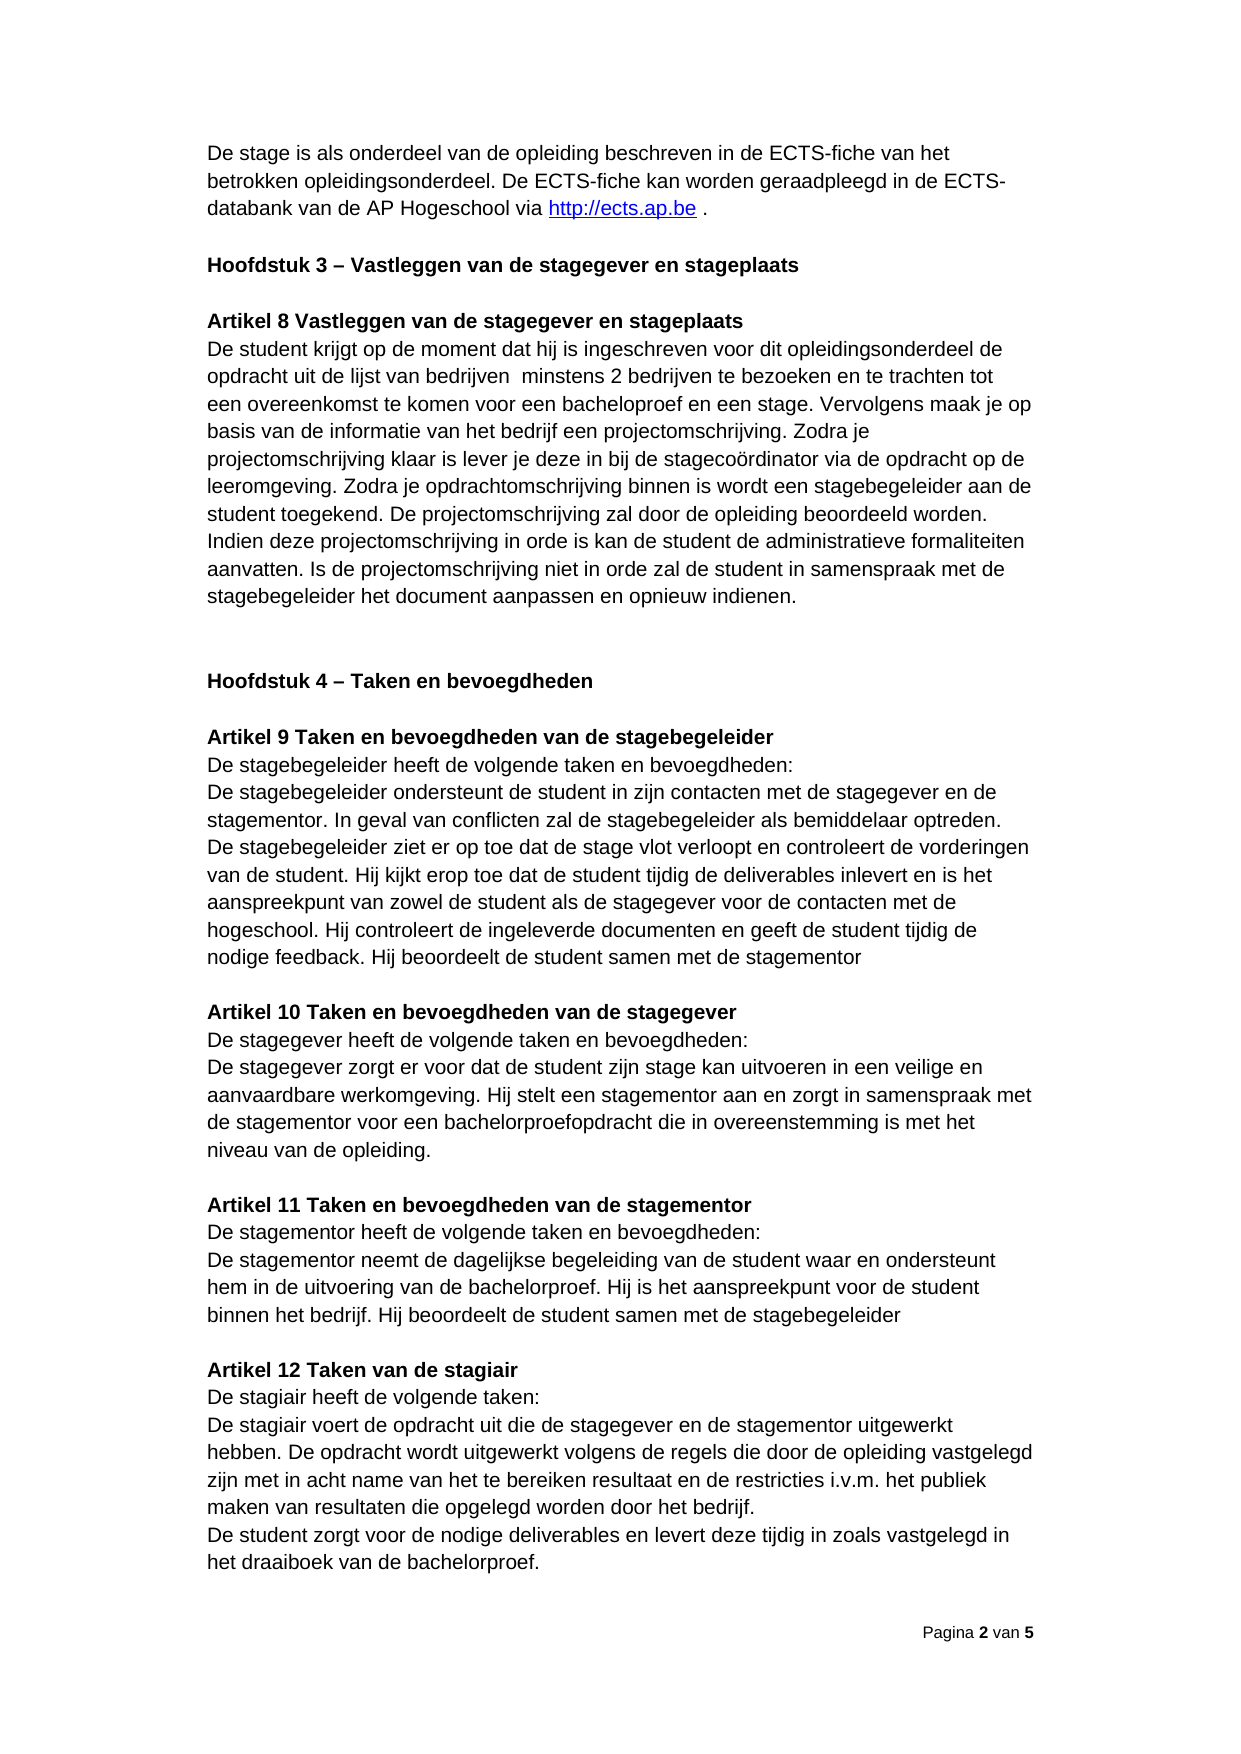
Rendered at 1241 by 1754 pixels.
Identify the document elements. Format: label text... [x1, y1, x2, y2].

text Artikel 11 Taken en bevoegdheden van de stagementor [207, 1193, 1033, 1217]
text De stagementor neemt de dagelijkse begeleiding van de student waar en ondersteunt hem in de uitvoering van de bachelorproef. Hij is het aanspreekpunt voor de student binnen het bedrijf. Hij beoordeelt de student samen met de stagebegeleider [207, 1248, 1033, 1327]
text De stagementor heeft de volgende taken en bevoegdheden: [207, 1220, 1033, 1244]
text De stagebegeleider heeft de volgende taken en bevoegdheden: [207, 753, 1033, 777]
subtitle Taken en bevoegdheden [207, 668, 1033, 692]
text De stagiair heeft de volgende taken: [207, 1385, 1033, 1409]
text De student krijgt op de moment dat hij is ingeschreven voor dit opleidingsonderdeel de opdracht uit de lijst van bedrijven minstens 2 bedrijven te bezoeken en te trachten tot een overeenkomst te komen voor een bacheloproef en een stage. Vervolgens maak je op basis van de informatie van het bedrijf een projectomschrijving. Zodra je projectomschrijving klaar is lever je deze in bij de stagecoördinator via de opdracht op de leeromgeving. Zodra je opdrachtomschrijving binnen is wordt een stagebegeleider aan de student toegekend. De projectomschrijving zal door de opleiding beoordeeld worden. Indien deze projectomschrijving in orde is kan de student de administratieve formaliteiten aanvatten. Is de projectomschrijving niet in orde zal de student in samenspraak met de stagebegeleider het document aanpassen en opnieuw indienen. [207, 337, 1033, 608]
subtitle Artikel 8 Vastleggen van de stagegever en stageplaats [207, 309, 1033, 333]
text Artikel 10 Taken en bevoegdheden van de stagegever [207, 1000, 1033, 1024]
text Artikel 9 Taken en bevoegdheden van de stagebegeleider [207, 725, 1033, 749]
subtitle Vastleggen van de stagegever en stageplaats [207, 253, 1033, 277]
text De stagebegeleider ziet er op toe dat de stage vlot verloopt en controleert de vorderingen van de student. Hij kijkt erop toe dat de student tijdig de deliverables inlevert en is het aanspreekpunt van zowel de student als de stagegever voor de contacten met de hogeschool. Hij controleert de ingeleverde documenten en geeft de student tijdig de nodige feedback. Hij beoordeelt de student samen met de stagementor [207, 835, 1033, 969]
text De stage is als onderdeel van de opleiding beschreven in de ECTS-fiche van het betrokken opleidingsonderdeel. De ECTS-fiche kan worden geraadpleegd in de ECTS-databank van de AP Hogeschool via http://ects.ap.be . [207, 141, 1033, 220]
text Artikel 12 Taken van de stagiair [207, 1358, 1033, 1382]
text De stagegever zorgt er voor dat de student zijn stage kan uitvoeren in een veilige en aanvaardbare werkomgeving. Hij stelt een stagementor aan en zorgt in samenspraak met de stagementor voor een bachelorproefopdracht die in overeenstemming is met het niveau van de opleiding. [207, 1055, 1033, 1162]
text De stagiair voert de opdracht uit die de stagegever en de stagementor uitgewerkt hebben. De opdracht wordt uitgewerkt volgens de regels die door de opleiding vastgelegd zijn met in acht name van het te bereiken resultaat en de restricties i.v.m. het publiek maken van resultaten die opgelegd worden door het bedrijf. [207, 1413, 1033, 1519]
text De student zorgt voor de nodige deliverables en levert deze tijdig in zoals vastgelegd in het draaiboek van de bachelorproef. [207, 1523, 1033, 1574]
text De stagegever heeft de volgende taken en bevoegdheden: [207, 1028, 1033, 1052]
text De stagebegeleider ondersteunt de student in zijn contacten met de stagegever en de stagementor. In geval van conflicten zal de stagebegeleider als bemiddelaar optreden. [207, 780, 1033, 832]
